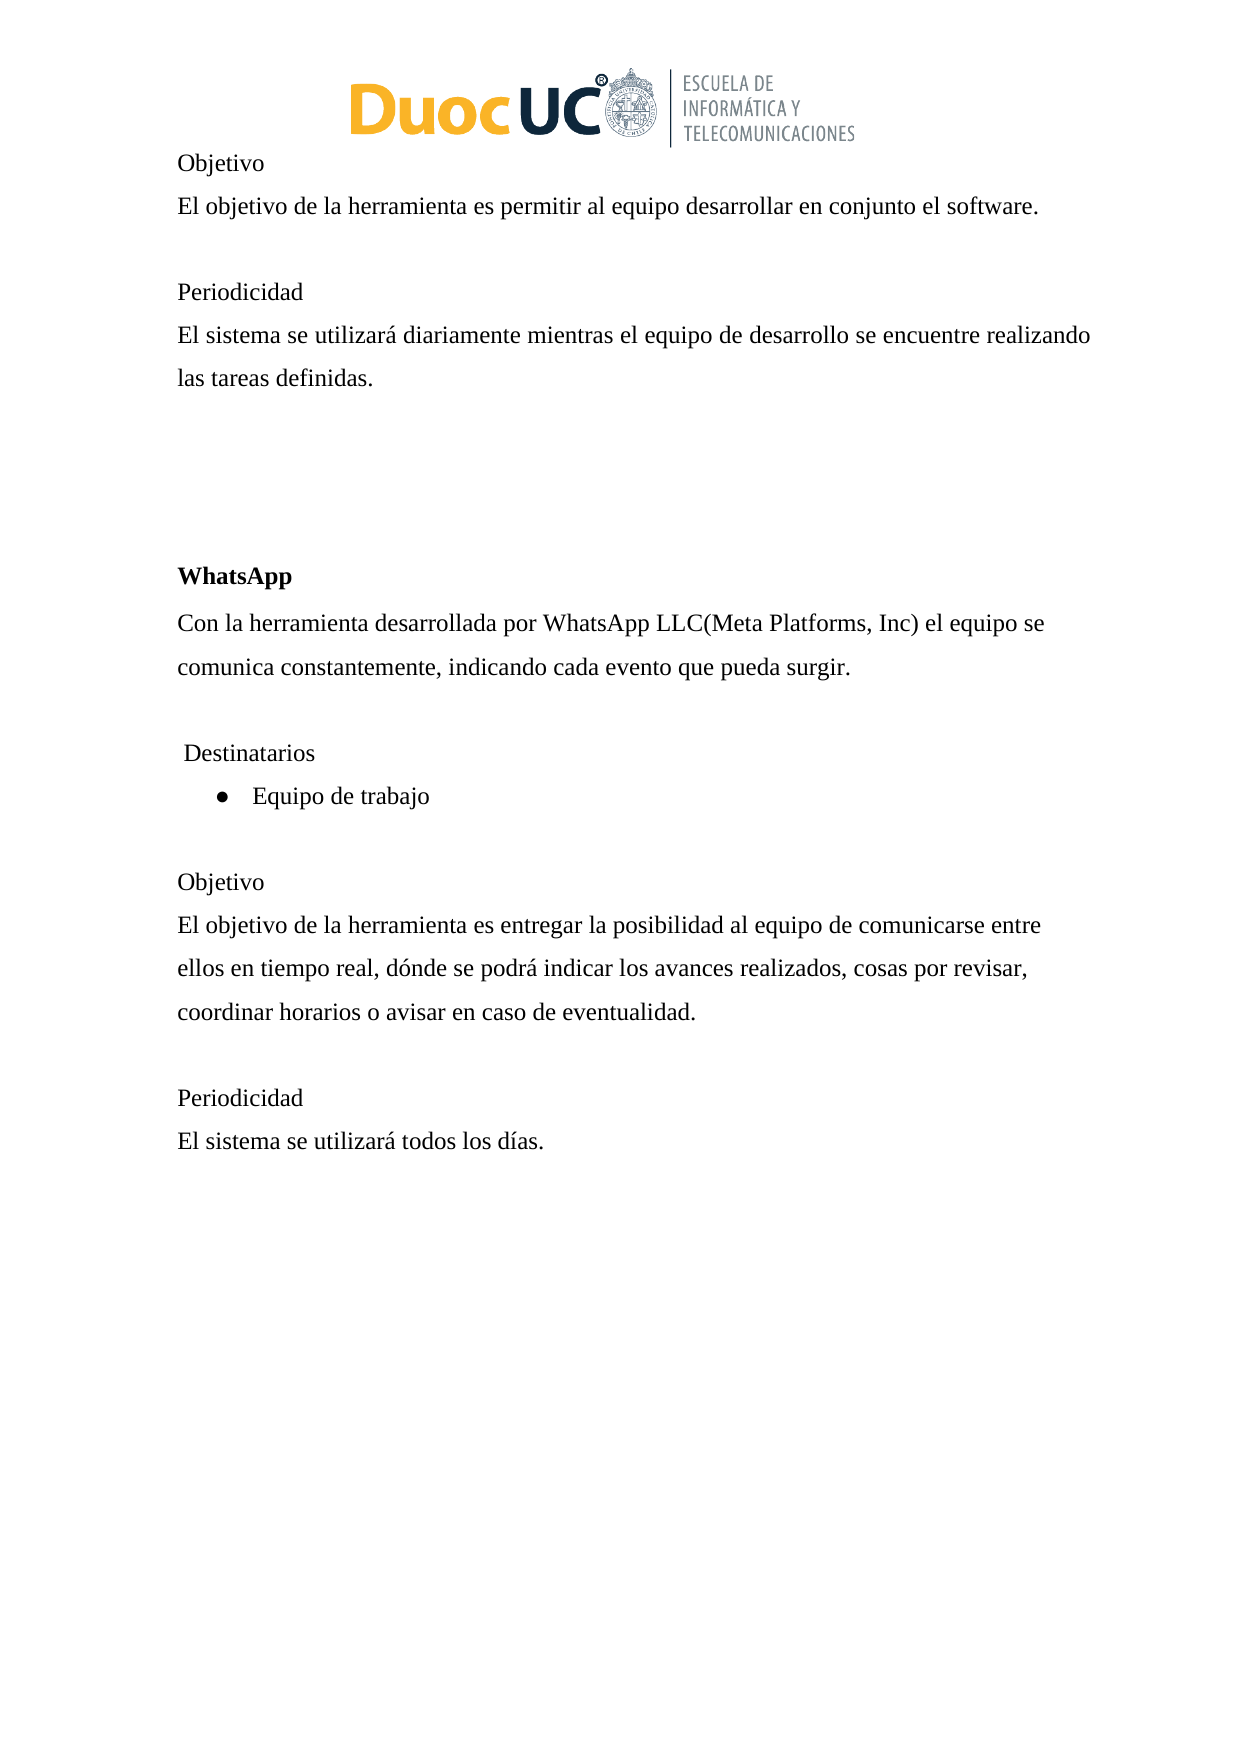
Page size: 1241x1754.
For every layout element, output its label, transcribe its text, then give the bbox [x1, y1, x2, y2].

text Periodicidad [177, 1083, 1092, 1112]
text Con la herramienta desarrollada por WhatsApp LLC(Meta Platforms, Inc) el equipo se comunica constantemente, indicando cada evento que pueda surgir. [177, 608, 1092, 680]
text Objetivo [177, 867, 1092, 896]
subtitle WhatsApp [177, 561, 1092, 590]
list Equipo de trabajo [214, 781, 1092, 810]
text El objetivo de la herramienta es entregar la posibilidad al equipo de comunicarse entre ellos en tiempo real, dónde se podrá indicar los avances realizados, cosas por revisar, coordinar horarios o avisar en caso de eventualidad. [177, 910, 1092, 1025]
text El objetivo de la herramienta es permitir al equipo desarrollar en conjunto el software. [177, 191, 1092, 219]
text Destinatarios [177, 738, 1092, 767]
picture [348, 52, 855, 148]
text El sistema se utilizará todos los días. [177, 1126, 1092, 1155]
text El sistema se utilizará diariamente mientras el equipo de desarrollo se encuentre realizando las tareas definidas. [177, 320, 1092, 392]
text Objetivo [177, 148, 1092, 176]
text Periodicidad [177, 277, 1092, 306]
